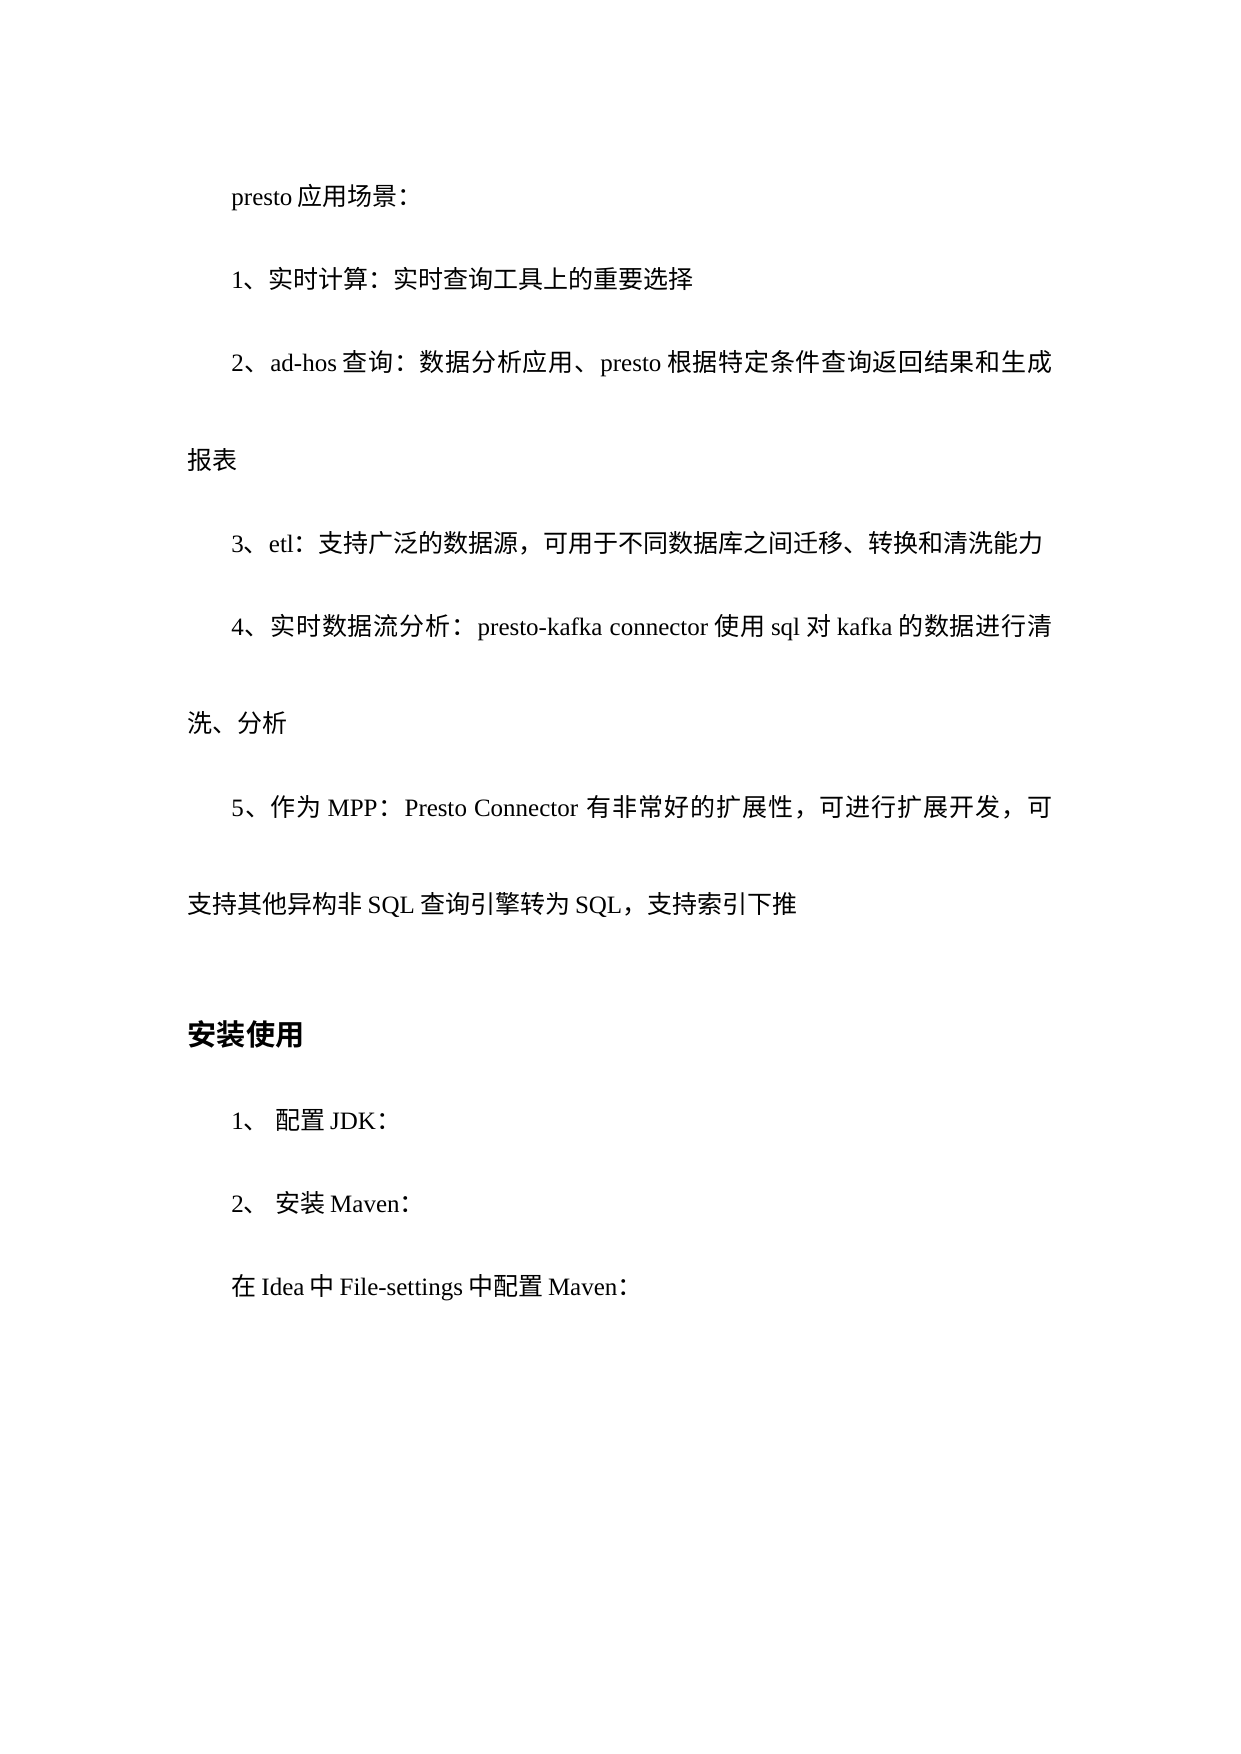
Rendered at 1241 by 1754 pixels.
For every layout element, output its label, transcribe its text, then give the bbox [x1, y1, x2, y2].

text presto应用场景： [187, 162, 1053, 227]
text 4、实时数据流分析：presto-kafka connector使用sql对kafka的数据进行清洗、分析 [187, 592, 1053, 754]
text 3、etl：支持广泛的数据源，可用于不同数据库之间迁移、转换和清洗能力 [187, 509, 1053, 574]
list 配置JDK： [231, 1086, 1053, 1151]
subtitle 安装使用 [187, 1000, 1053, 1065]
text 在Idea中File-settings中配置Maven： [231, 1252, 1053, 1317]
text 2、ad-hos查询：数据分析应用、presto根据特定条件查询返回结果和生成报表 [187, 328, 1053, 491]
list 安装Maven： [231, 1169, 1053, 1234]
text 5、作为MPP：Presto Connector 有非常好的扩展性，可进行扩展开发，可支持其他异构非SQL查询引擎转为SQL，支持索引下推 [187, 773, 1053, 935]
text 1、实时计算：实时查询工具上的重要选择 [187, 245, 1053, 310]
